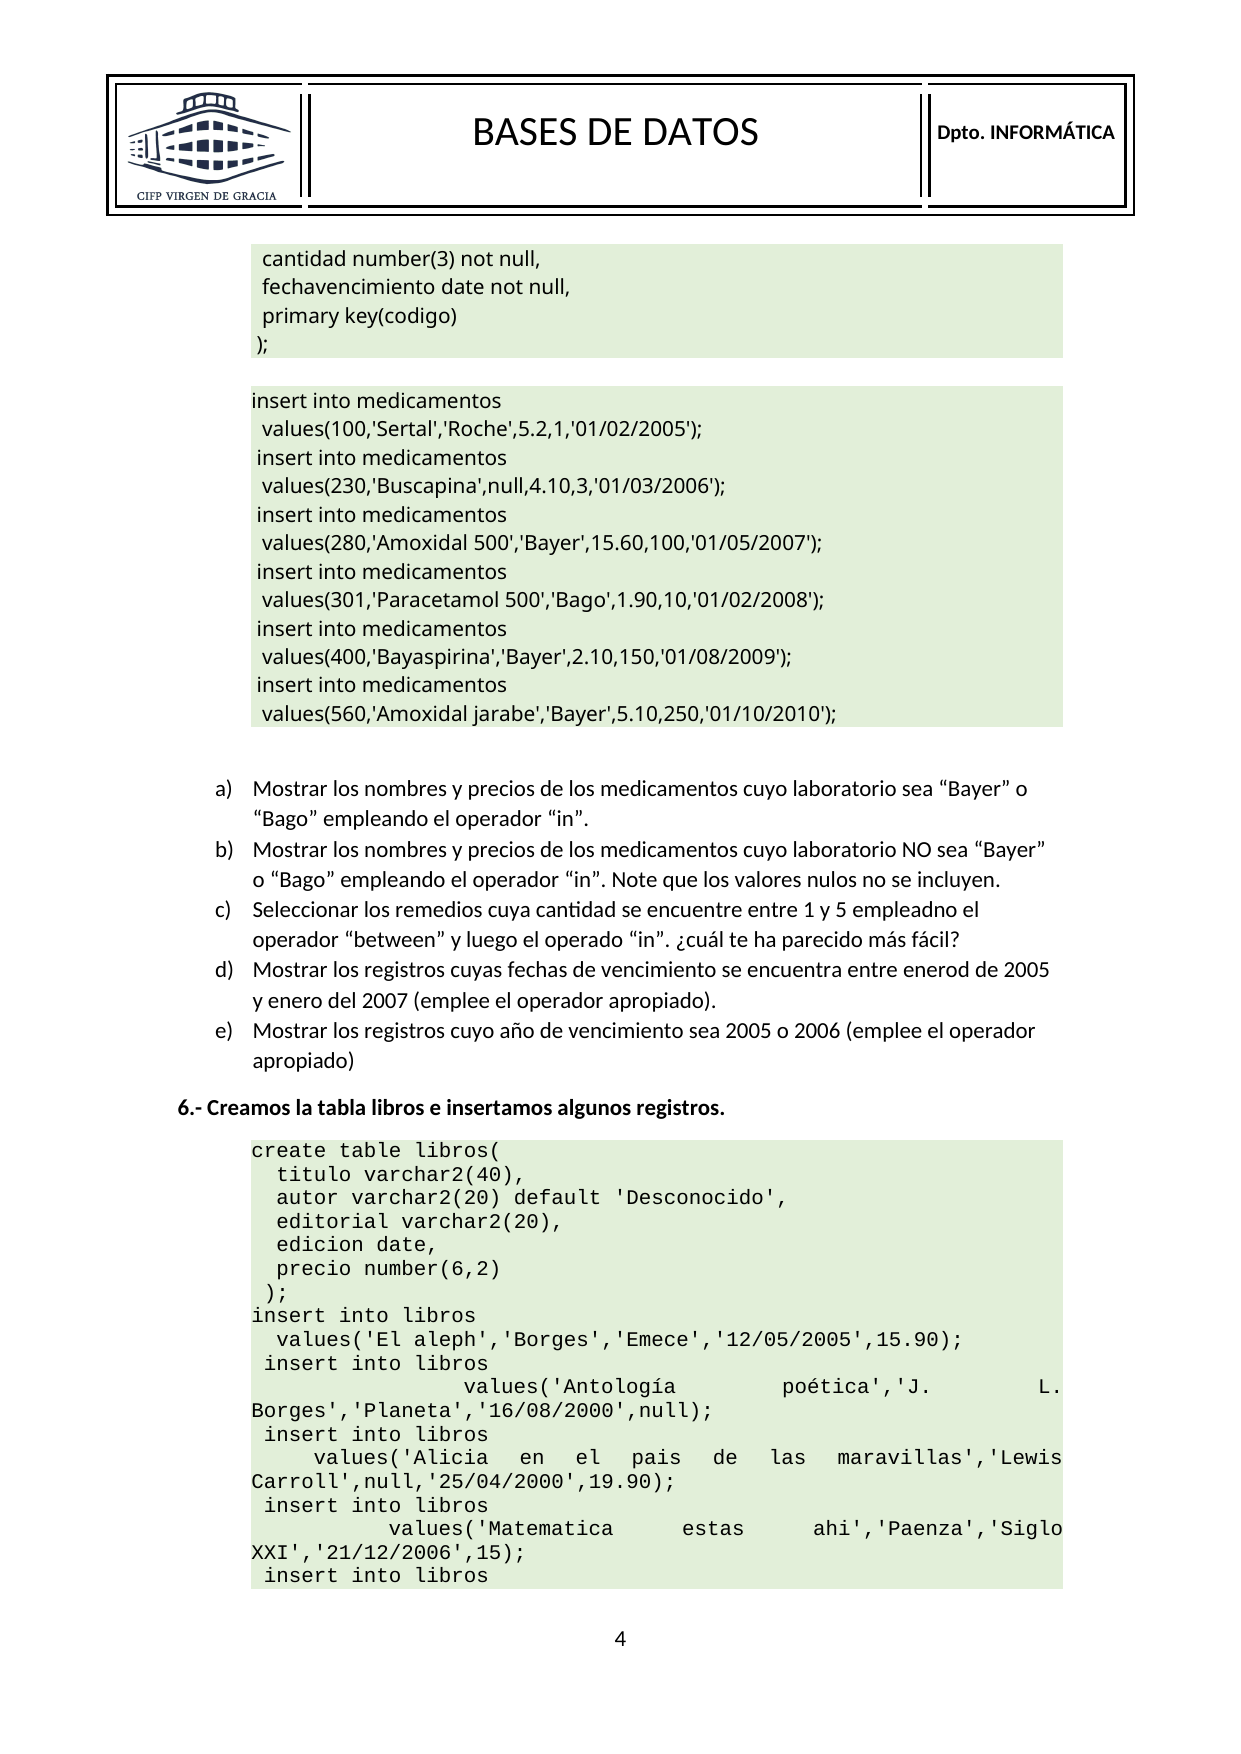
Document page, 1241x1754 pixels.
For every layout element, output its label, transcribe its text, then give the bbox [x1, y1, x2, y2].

text ); [251, 329, 1063, 358]
text values(400,'Bayaspirina','Bayer',2.10,150,'01/08/2009'); [251, 642, 1063, 671]
text values('Alicia en el pais de las maravillas','Lewis Carroll',null,'25/04/2000',19.90); [251, 1447, 1063, 1494]
text insert into medicamentos [251, 557, 1063, 585]
text values('El aleph','Borges','Emece','12/05/2005',15.90); [251, 1329, 1063, 1353]
text precio number(6,2) [251, 1258, 1063, 1282]
text values(560,'Amoxidal jarabe','Bayer',5.10,250,'01/10/2010'); [251, 699, 1063, 727]
list Mostrar los registros cuyas fechas de vencimiento se encuentra entre enerod de 2005 y enero del 2007 (emplee el operador apropiado). [215, 956, 1063, 1014]
list Mostrar los nombres y precios de los medicamentos cuyo laboratorio sea “Bayer” o “Bago” empleando el operador “in”. [215, 774, 1063, 832]
text insert into medicamentos [251, 386, 1063, 414]
picture [122, 84, 294, 205]
text insert into libros [251, 1353, 1063, 1376]
list Mostrar los nombres y precios de los medicamentos cuyo laboratorio NO sea “Bayer” o “Bago” empleando el operador “in”. Note que los valores nulos no se incluyen. [215, 835, 1063, 893]
text primary key(codigo) [251, 301, 1063, 329]
text insert into medicamentos [251, 443, 1063, 471]
text values('Matematica estas ahi','Paenza','Siglo XXI','21/12/2006',15); [251, 1518, 1063, 1566]
text cantidad number(3) not null, [251, 244, 1063, 272]
text values(100,'Sertal','Roche',5.2,1,'01/02/2005'); [251, 414, 1063, 443]
text insert into libros [251, 1305, 1063, 1329]
text edicion date, [251, 1234, 1063, 1258]
text editorial varchar2(20), [251, 1211, 1063, 1234]
text insert into libros [251, 1424, 1063, 1447]
text insert into libros [251, 1566, 1063, 1589]
text insert into medicamentos [251, 614, 1063, 642]
text values(280,'Amoxidal 500','Bayer',15.60,100,'01/05/2007'); [251, 528, 1063, 557]
text create table libros( [251, 1140, 1063, 1163]
text ); [251, 1282, 1063, 1305]
text values(230,'Buscapina',null,4.10,3,'01/03/2006'); [251, 471, 1063, 500]
text titulo varchar2(40), [251, 1163, 1063, 1187]
text values(301,'Paracetamol 500','Bago',1.90,10,'01/02/2008'); [251, 585, 1063, 614]
text insert into libros [251, 1494, 1063, 1518]
text insert into medicamentos [251, 500, 1063, 528]
list Seleccionar los remedios cuya cantidad se encuentre entre 1 y 5 empleadno el operador “between” y luego el operado “in”. ¿cuál te ha parecido más fácil? [215, 895, 1063, 953]
text 6.- Creamos la tabla libros e insertamos algunos registros. [177, 1093, 1063, 1121]
text insert into medicamentos [251, 671, 1063, 699]
text values('Antología poética','J. L. Borges','Planeta','16/08/2000',null); [251, 1376, 1063, 1424]
list Mostrar los registros cuyo año de vencimiento sea 2005 o 2006 (emplee el operador apropiado) [215, 1016, 1063, 1074]
text fechavencimiento date not null, [251, 272, 1063, 301]
text autor varchar2(20) default 'Desconocido', [251, 1187, 1063, 1211]
